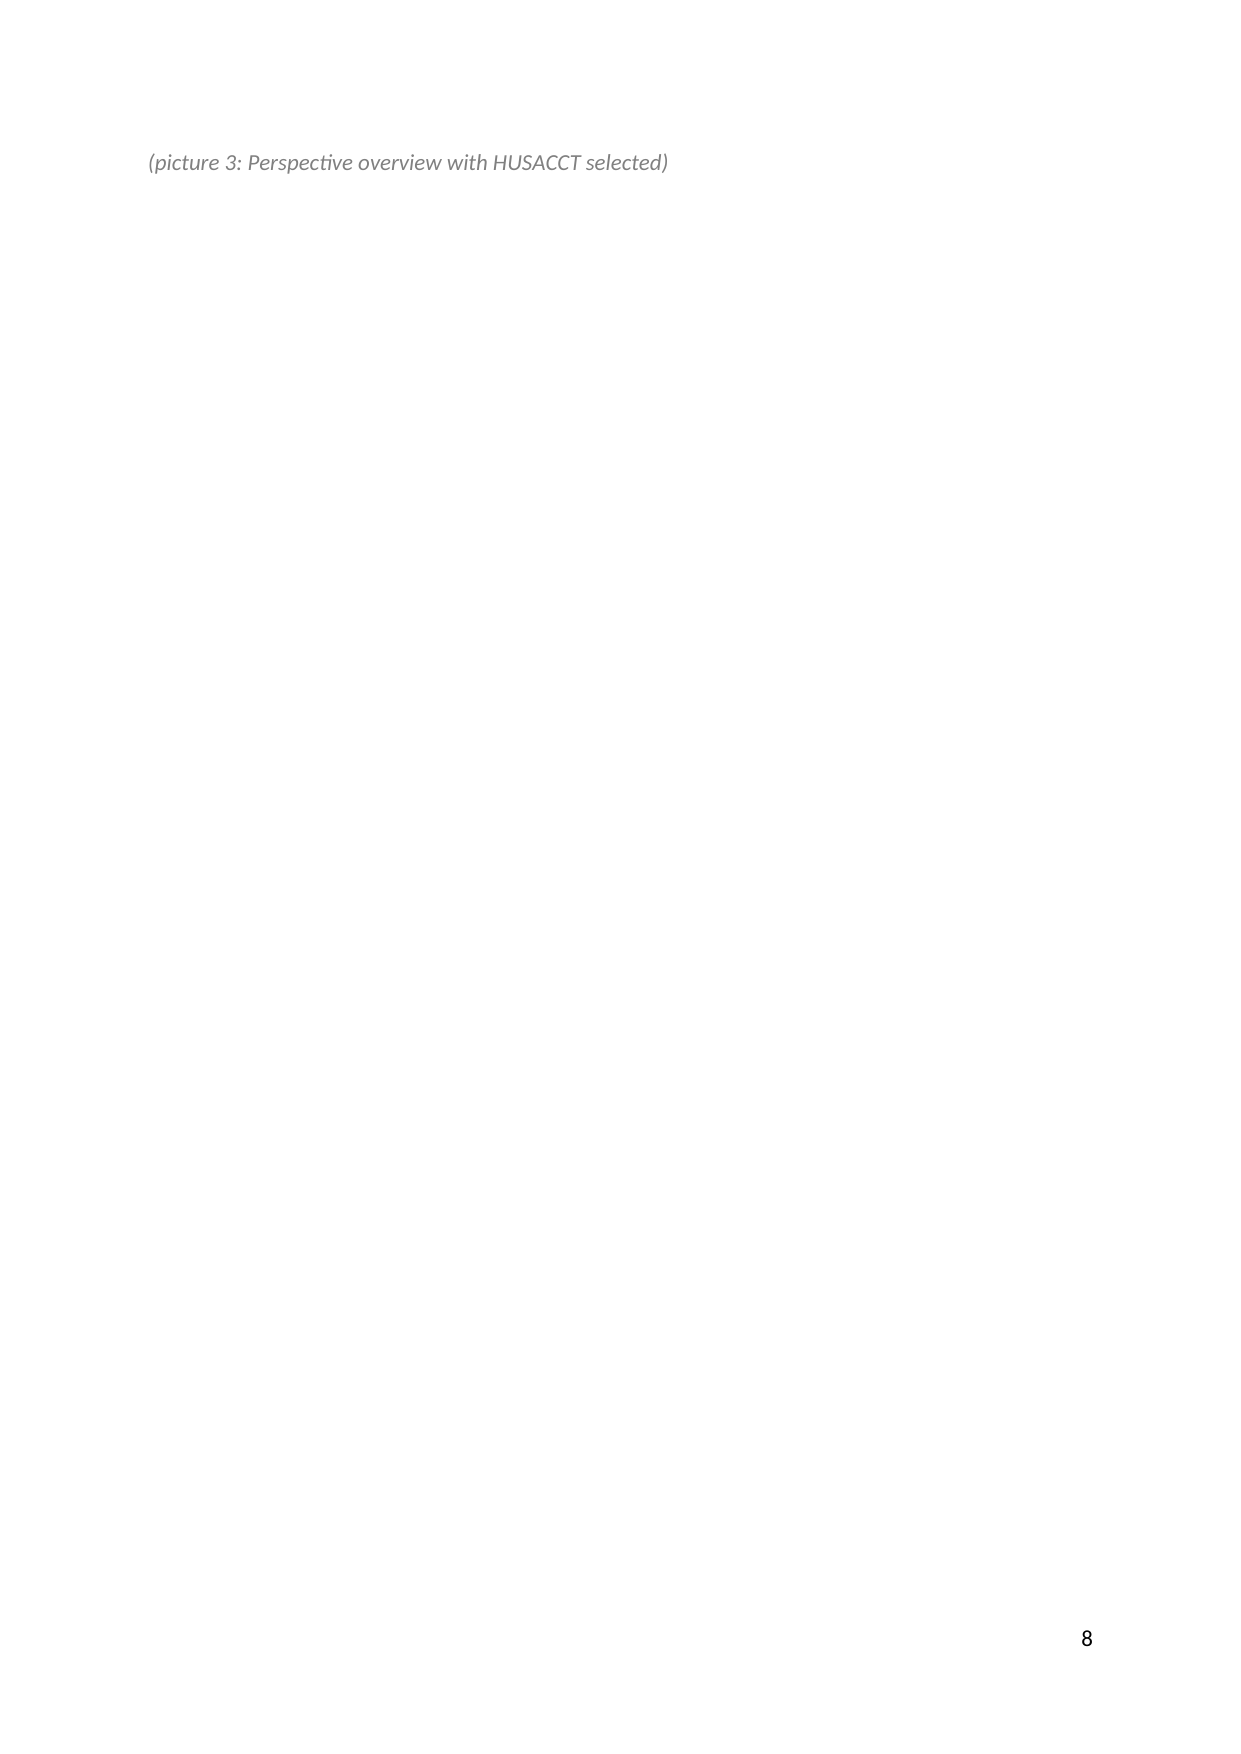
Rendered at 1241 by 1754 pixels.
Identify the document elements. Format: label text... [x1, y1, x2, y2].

text (picture 3: Perspective overview with HUSACCT selected) [148, 148, 1093, 176]
